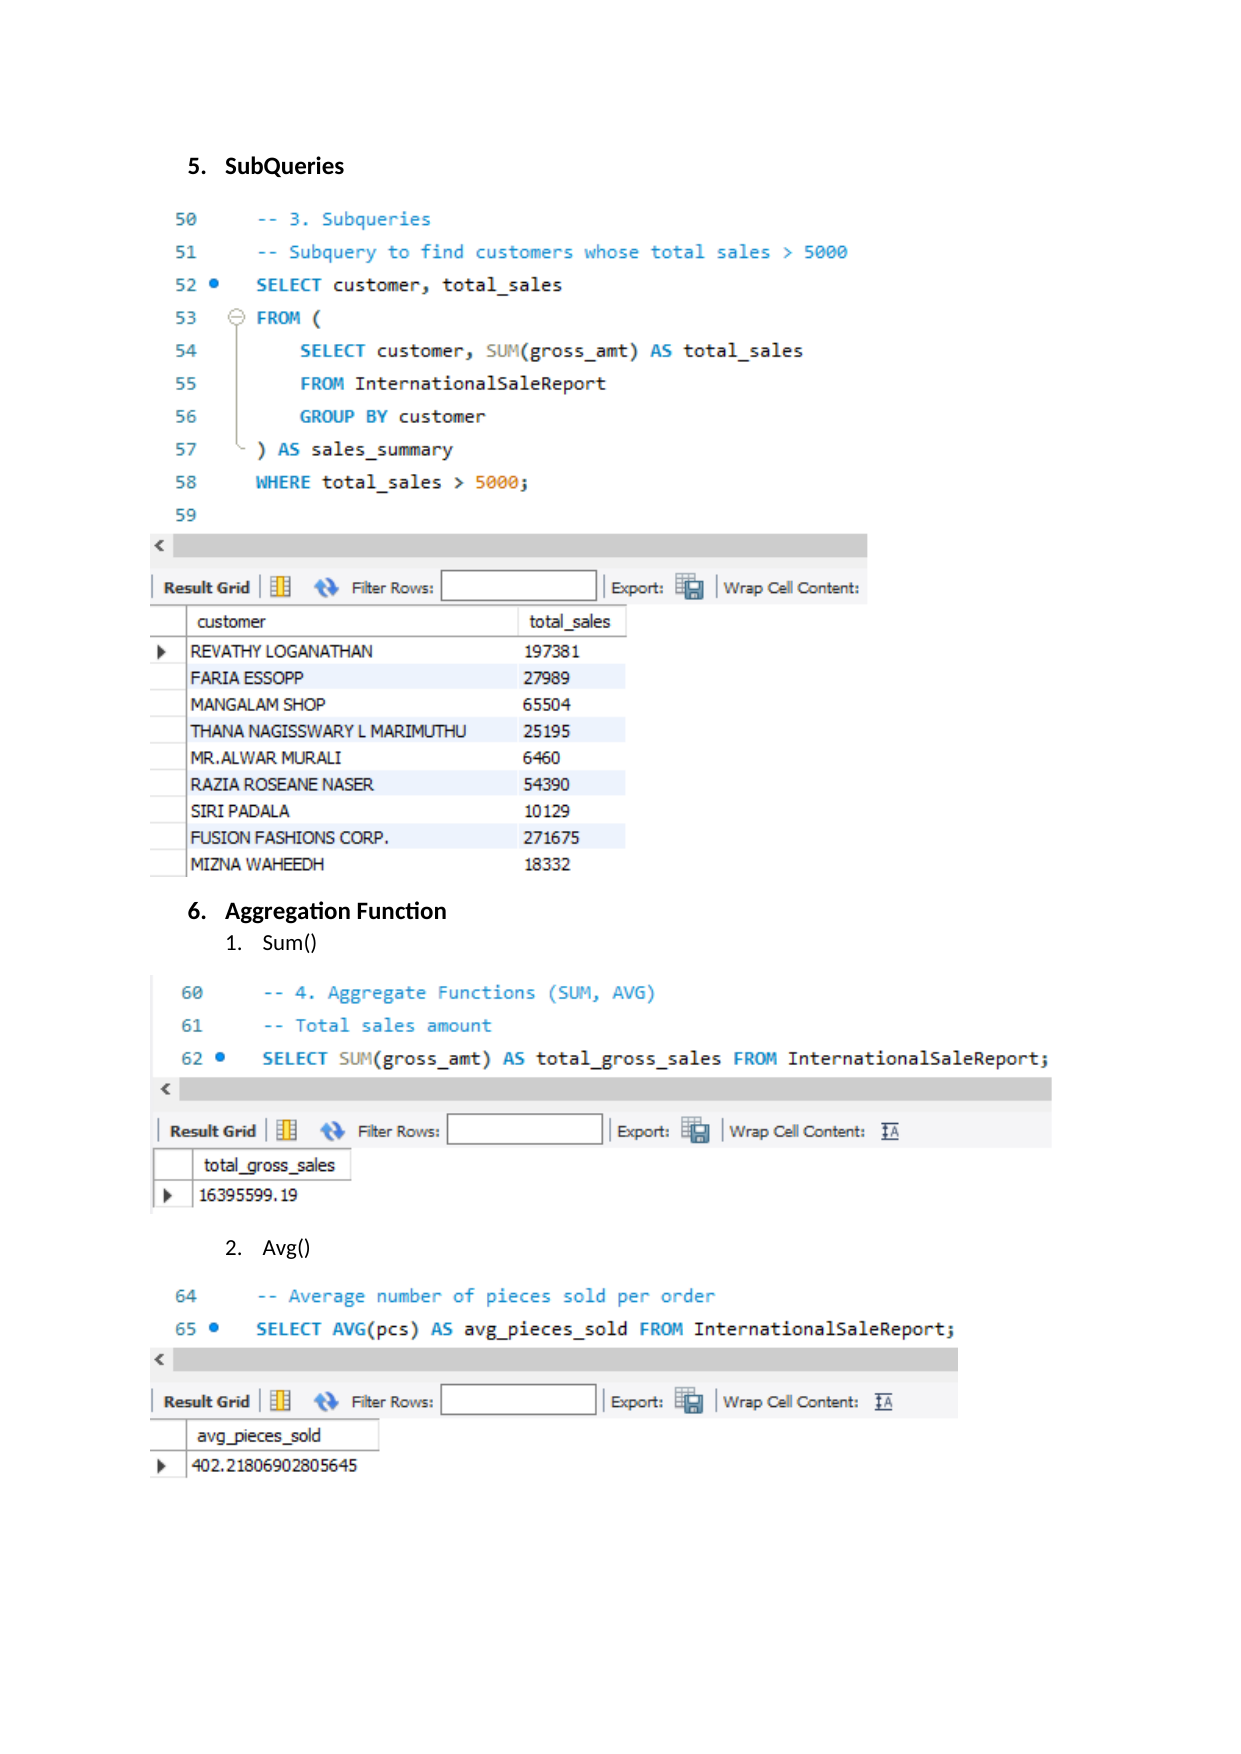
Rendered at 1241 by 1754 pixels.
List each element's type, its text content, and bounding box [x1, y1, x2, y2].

picture [150, 1279, 958, 1486]
picture [150, 199, 868, 877]
picture [150, 975, 1052, 1214]
list SubQueries [187, 150, 1090, 181]
list Avg() [225, 1233, 1090, 1261]
list Aggregation Function [187, 895, 1090, 926]
list Sum() [225, 928, 1090, 956]
